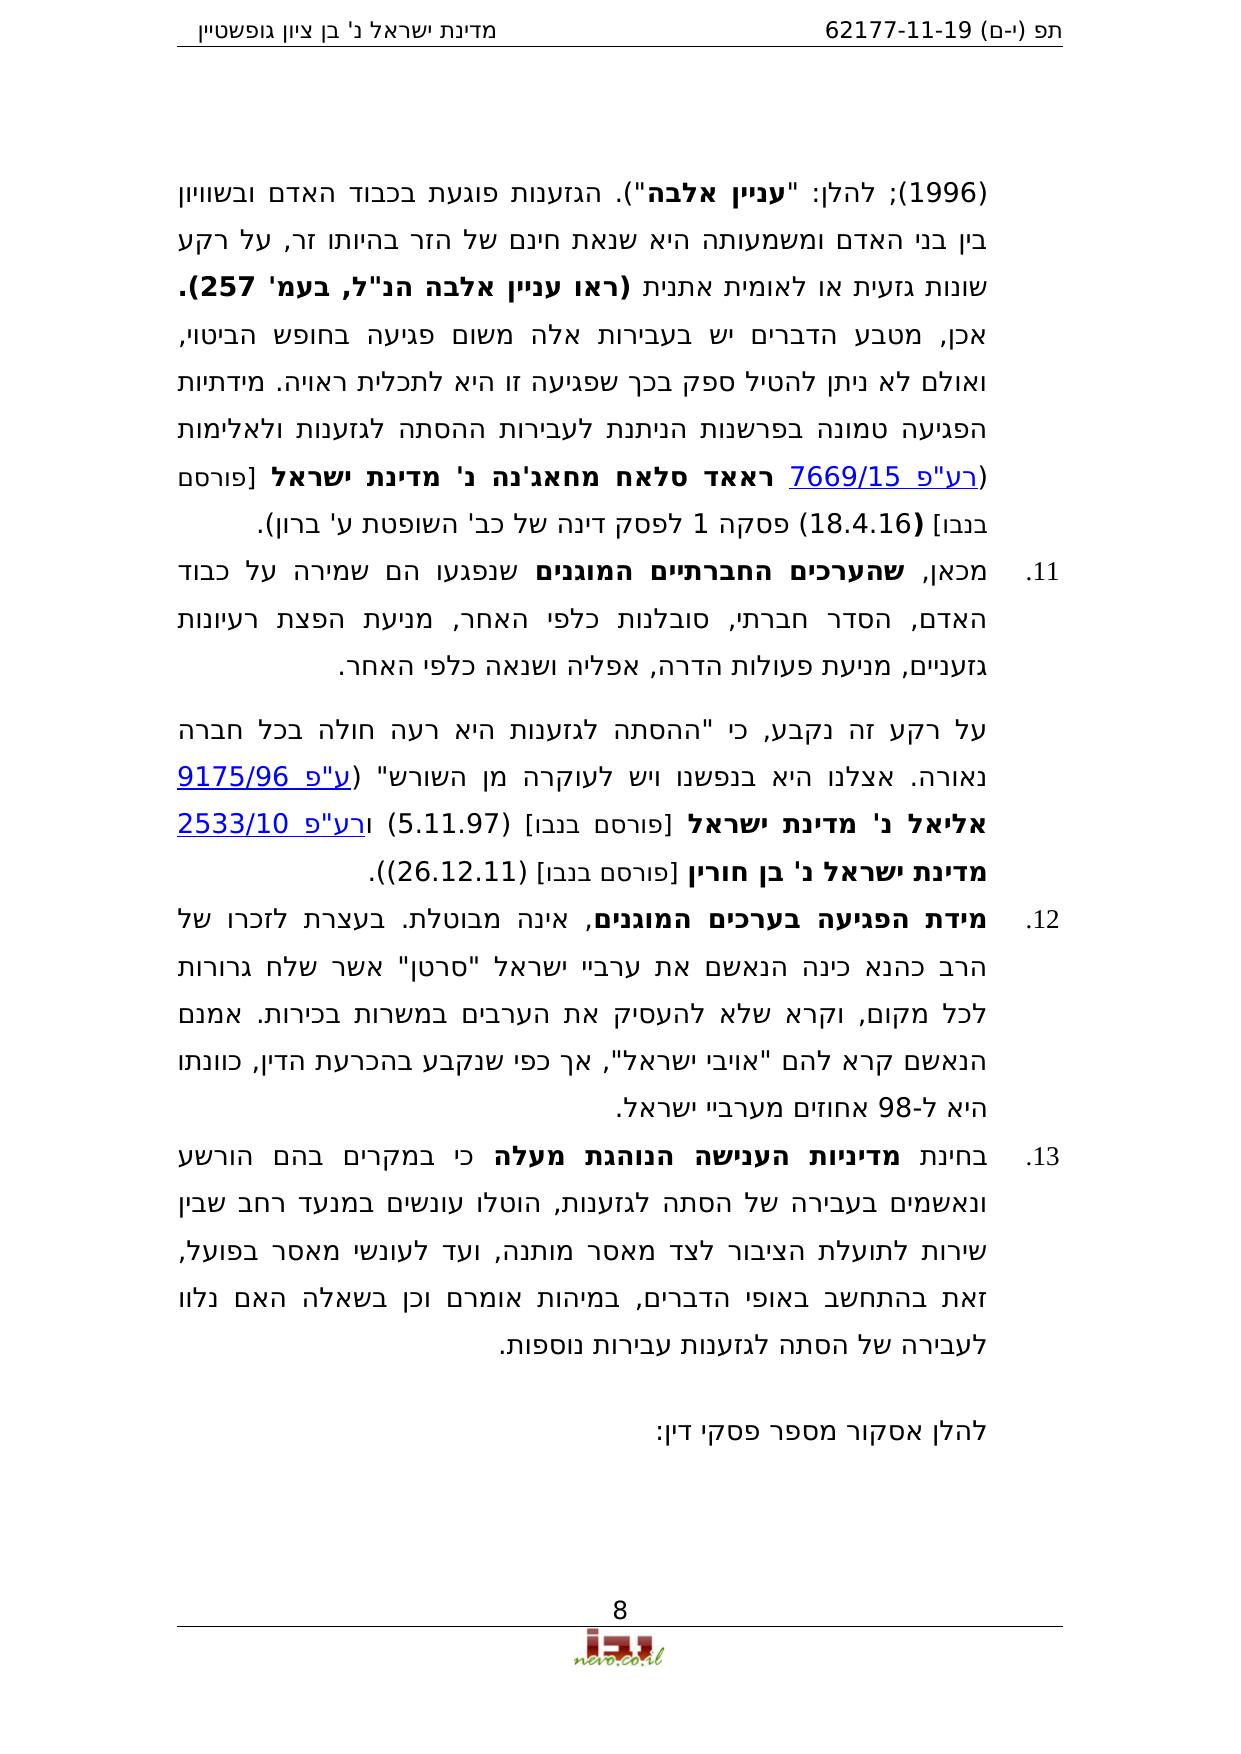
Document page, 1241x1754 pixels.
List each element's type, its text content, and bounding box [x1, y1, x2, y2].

text על רקע זה נקבע, כי "ההסתה לגזענות היא רעה חולה בכל חברה נאורה. אצלנו היא בנפשנו ויש לעוקרה מן השורש" (ע"פ 9175/96 אליאל נ' מדינת ישראל [פורסם בנבו] (5.11.97) ורע"פ 2533/10 מדינת ישראל נ' בן חורין [פורסם בנבו] (26.12.11)). [177, 714, 988, 888]
list להלן אסקור מספר פסקי דין: [177, 1415, 988, 1447]
picture [574, 1628, 666, 1667]
list מידת הפגיעה בערכים המוגנים, אינה מבוטלת. בעצרת לזכרו של הרב כהנא כינה הנאשם את ערביי ישראל "סרטן" אשר שלח גרורות לכל מקום, וקרא שלא להעסיק את הערבים במשרות בכירות. אמנם הנאשם קרא להם "אויבי ישראל", אך כפי שנקבע בהכרעת הדין, כוונתו היא ל-98 אחוזים מערביי ישראל. [177, 903, 1026, 1124]
list מכאן, שהערכים החברתיים המוגנים שנפגעו הם שמירה על כבוד האדם, הסדר חברתי, סובלנות כלפי האחר, מניעת הפצת רעיונות גזעניים, מניעת פעולות הדרה, אפליה ושנאה כלפי האחר. [177, 556, 1026, 682]
list בחינת מדיניות הענישה הנוהגת מעלה כי במקרים בהם הורשע ונאשמים בעבירה של הסתה לגזענות, הוטלו עונשים במנעד רחב שבין שירות לתועלת הציבור לצד מאסר מותנה, ועד לעונשי מאסר בפועל, זאת בהתחשב באופי הדברים, במיהות אומרם וכן בשאלה האם נלוו לעבירה של הסתה לגזענות עבירות נוספות. [177, 1140, 1026, 1361]
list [177, 177, 1026, 540]
